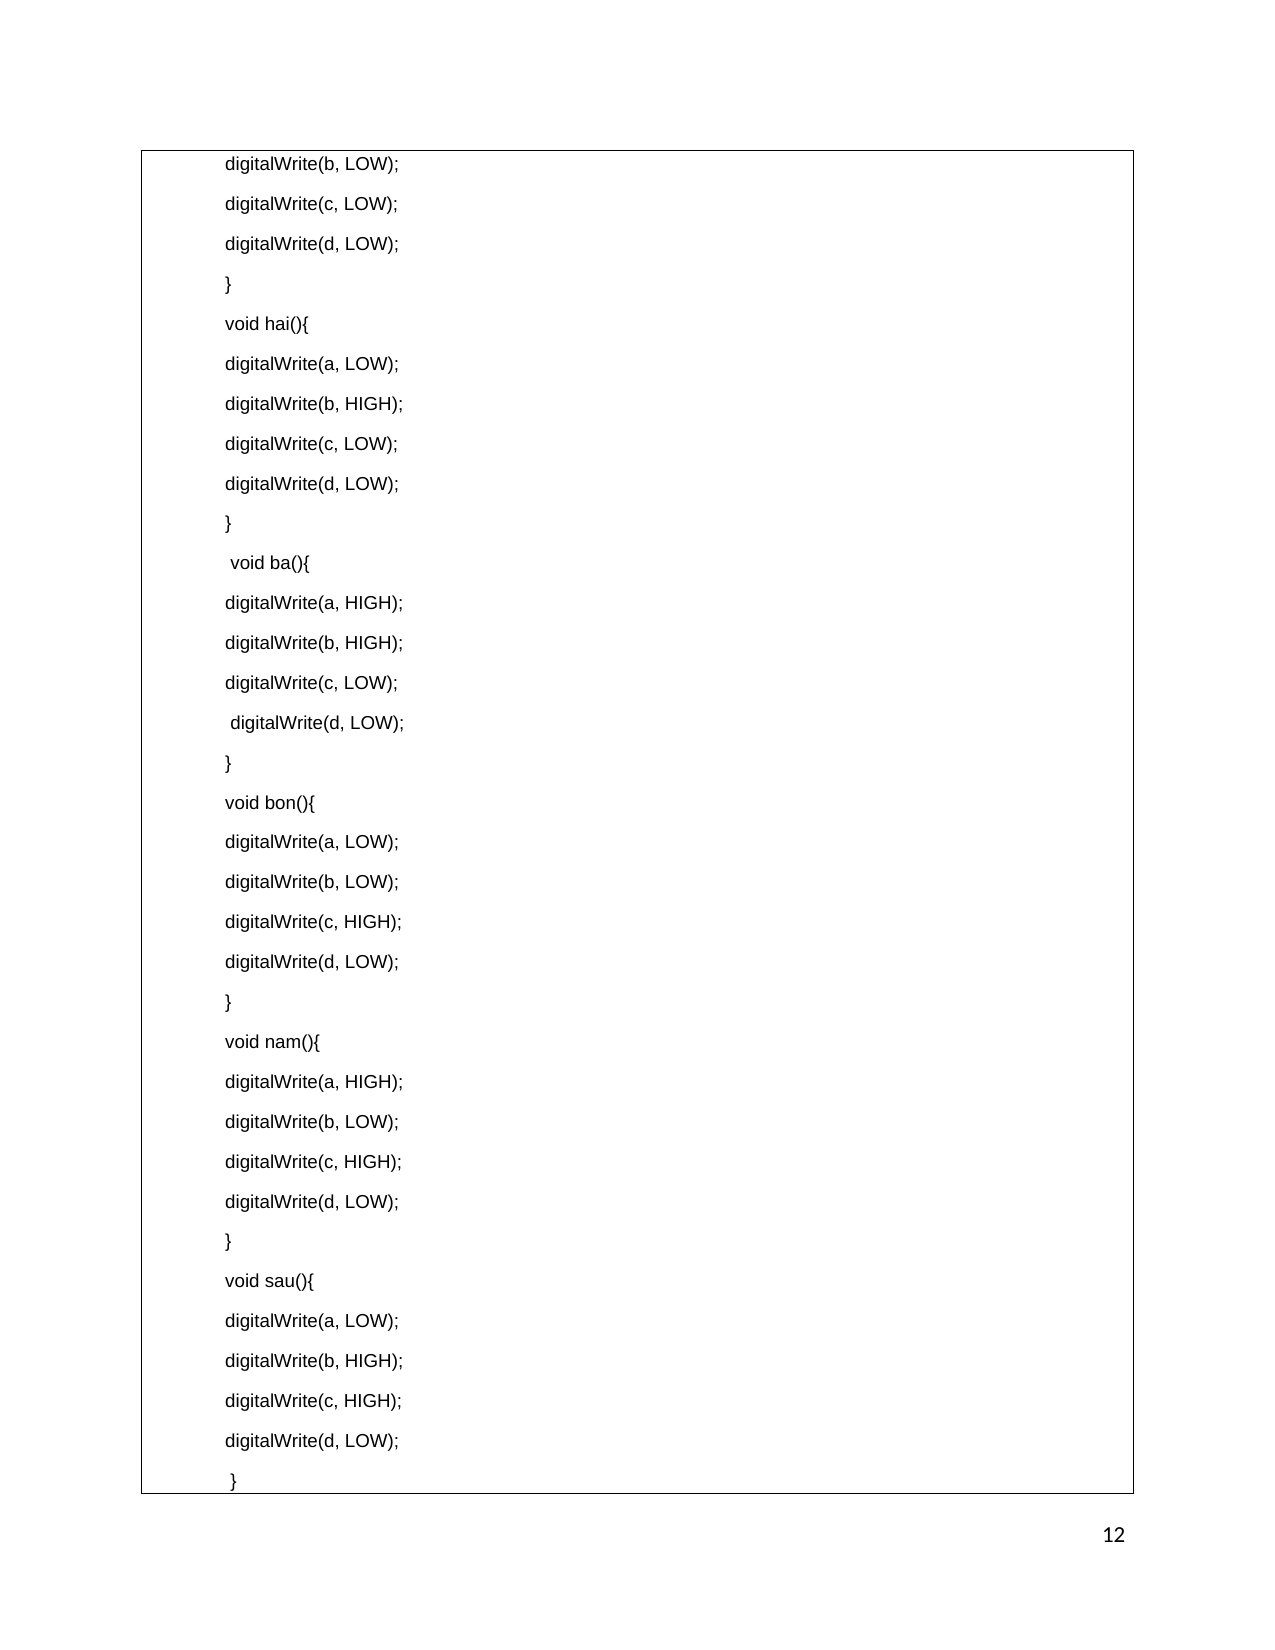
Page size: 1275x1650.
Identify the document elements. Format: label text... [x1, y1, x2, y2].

text digitalWrite(d, LOW); [142, 1427, 1133, 1451]
text digitalWrite(d, LOW); [142, 230, 1133, 254]
text void sau(){ [142, 1267, 1133, 1292]
text } [142, 1227, 1133, 1252]
text digitalWrite(a, HIGH); [142, 589, 1133, 613]
text digitalWrite(c, HIGH); [142, 1387, 1133, 1411]
text digitalWrite(b, LOW); [142, 151, 1133, 175]
text digitalWrite(c, HIGH); [142, 1147, 1133, 1172]
text digitalWrite(b, HIGH); [142, 629, 1133, 653]
text digitalWrite(a, LOW); [142, 1307, 1133, 1332]
text digitalWrite(b, HIGH); [142, 1347, 1133, 1372]
text } [142, 270, 1133, 294]
text digitalWrite(a, LOW); [142, 828, 1133, 853]
text digitalWrite(d, LOW); [142, 469, 1133, 494]
text void nam(){ [142, 1028, 1133, 1052]
text digitalWrite(d, LOW); [142, 1187, 1133, 1212]
text digitalWrite(c, HIGH); [142, 908, 1133, 933]
text void hai(){ [142, 309, 1133, 334]
text } [142, 509, 1133, 534]
text digitalWrite(c, LOW); [142, 429, 1133, 454]
text digitalWrite(a, LOW); [142, 349, 1133, 374]
text } [142, 988, 1133, 1012]
text digitalWrite(b, LOW); [142, 1107, 1133, 1132]
text digitalWrite(a, HIGH); [142, 1068, 1133, 1092]
text digitalWrite(b, LOW); [142, 868, 1133, 893]
text } [142, 1467, 1133, 1493]
text digitalWrite(d, LOW); [142, 708, 1133, 733]
text digitalWrite(c, LOW); [142, 669, 1133, 693]
text digitalWrite(d, LOW); [142, 948, 1133, 973]
text void bon(){ [142, 788, 1133, 813]
text } [142, 748, 1133, 773]
text digitalWrite(c, LOW); [142, 190, 1133, 214]
text void ba(){ [142, 549, 1133, 574]
text digitalWrite(b, HIGH); [142, 389, 1133, 414]
